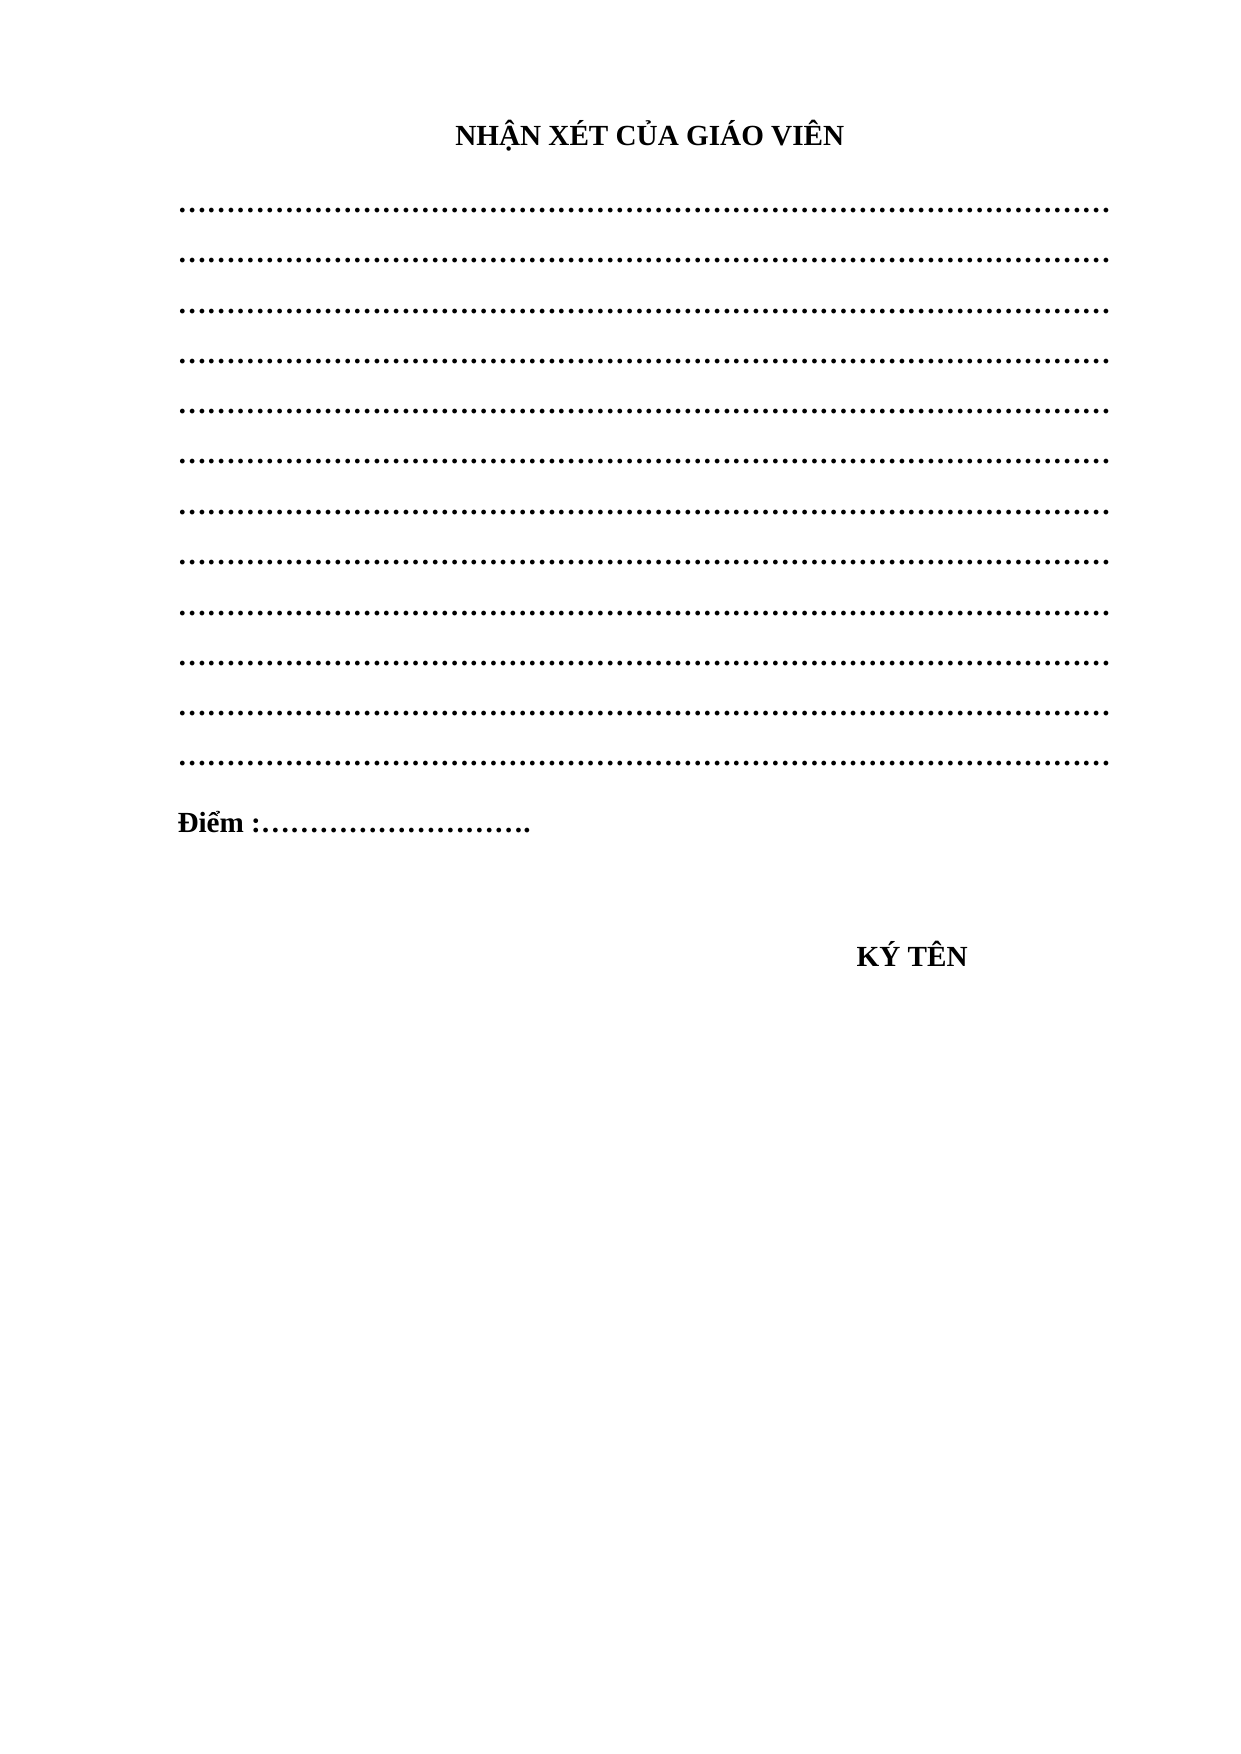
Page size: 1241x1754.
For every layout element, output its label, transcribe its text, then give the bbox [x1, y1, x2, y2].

text Điểm :………………………. [177, 806, 1122, 839]
text NHẬN XÉT CỦA GIÁO VIÊN [177, 118, 1122, 152]
text ……………………………………………………………………………………………………………………………………………………………………………………………………………………………………………………………………………………………………………………………………………………………………………………………………………………………………………………………………………………………………………………………………………………………………………………………………………………………………………………………………………………………………………………………………………………………………………………………………………………………………………………………………………………………………………………………………………………………………………………………………………………………………………………………… [177, 185, 1122, 772]
text KÝ TÊN [856, 939, 1122, 973]
